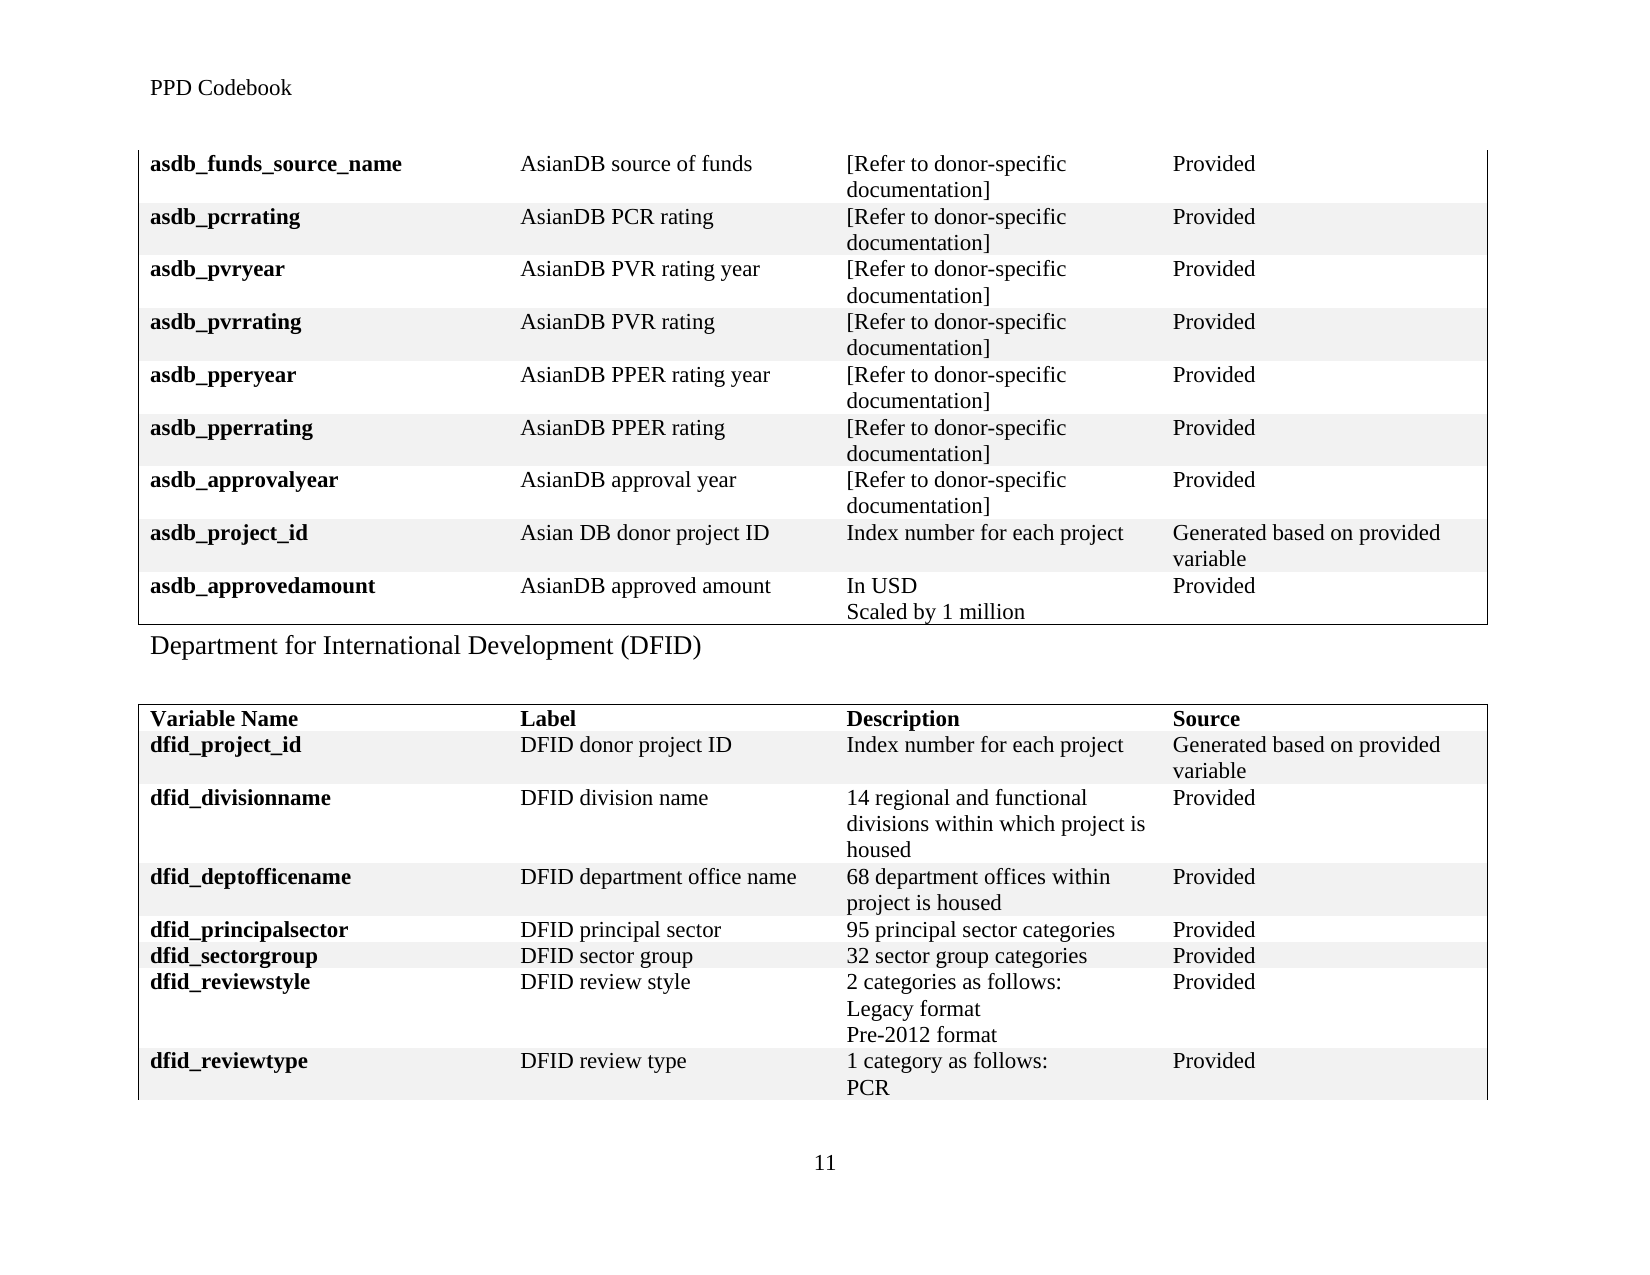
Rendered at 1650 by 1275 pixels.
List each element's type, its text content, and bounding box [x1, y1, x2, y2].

table_cell DFID review style [509, 968, 835, 1047]
subtitle Department for International Development (DFID) [150, 629, 1500, 661]
table_cell dfid_deptofficename [139, 863, 509, 916]
table_cell [Refer to donor-specific documentation] [835, 203, 1161, 255]
table_cell asdb_pvrrating [139, 308, 509, 361]
table_cell Provided [1161, 863, 1487, 916]
table_cell Provided [1161, 203, 1487, 255]
table_cell asdb_pperrating [139, 414, 509, 466]
table_cell AsianDB PPER rating year [509, 361, 835, 413]
table_cell dfid_principalsector [139, 916, 509, 942]
table_cell asdb_approvedamount [139, 572, 509, 624]
table_cell [Refer to donor-specific documentation] [835, 308, 1161, 361]
table_cell Asian DB donor project ID [509, 519, 835, 572]
table_cell AsianDB source of funds [509, 150, 835, 203]
table_cell [Refer to donor-specific documentation] [835, 414, 1161, 466]
table_cell DFID division name [509, 784, 835, 863]
table_cell Provided [1161, 916, 1487, 942]
table_cell asdb_pcrrating [139, 203, 509, 255]
table_cell dfid_reviewstyle [139, 968, 509, 1047]
table_cell Index number for each project [835, 519, 1161, 572]
table_cell Provided [1161, 572, 1487, 624]
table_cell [835, 150, 1161, 203]
table_cell dfid_project_id [139, 731, 509, 784]
table_cell Provided [1161, 942, 1487, 968]
table_cell asdb_approvalyear [139, 466, 509, 519]
table_cell dfid_reviewtype [139, 1048, 509, 1100]
table_cell asdb_funds_source_name [139, 150, 509, 203]
table_cell Provided [1161, 308, 1487, 361]
table_header Description [835, 705, 1161, 731]
table_header Source [1161, 705, 1487, 731]
table_cell asdb_project_id [139, 519, 509, 572]
table_cell DFID principal sector [509, 916, 835, 942]
table_cell [Refer to donor-specific documentation] [835, 255, 1161, 308]
table_cell dfid_divisionname [139, 784, 509, 863]
table_cell Provided [1161, 1048, 1487, 1100]
table_cell Provided [1161, 784, 1487, 863]
table_cell 2 categories as follows: Legacy format Pre-2012 format [835, 968, 1161, 1047]
table_cell AsianDB approval year [509, 466, 835, 519]
table_cell DFID sector group [509, 942, 835, 968]
table_cell In USD Scaled by 1 million [835, 572, 1161, 624]
table_cell Provided [1161, 150, 1487, 203]
table_cell Provided [1161, 361, 1487, 413]
table_cell 68 department offices within project is housed [835, 863, 1161, 916]
table_cell DFID department office name [509, 863, 835, 916]
table_cell Provided [1161, 414, 1487, 466]
table_cell AsianDB approved amount [509, 572, 835, 624]
table_cell asdb_pperyear [139, 361, 509, 413]
table_cell Generated based on provided variable [1161, 731, 1487, 784]
table_header Variable Name [139, 705, 509, 731]
table_cell asdb_pvryear [139, 255, 509, 308]
table_cell Index number for each project [835, 731, 1161, 784]
table_cell [Refer to donor-specific documentation] [835, 466, 1161, 519]
table_cell AsianDB PVR rating year [509, 255, 835, 308]
table_cell 95 principal sector categories [835, 916, 1161, 942]
table_cell Provided [1161, 968, 1487, 1047]
table_cell 14 regional and functional divisions within which project is housed [835, 784, 1161, 863]
table_cell AsianDB PVR rating [509, 308, 835, 361]
table_cell DFID review type [509, 1048, 835, 1100]
table_cell [Refer to donor-specific documentation] [835, 361, 1161, 413]
table_cell 1 category as follows: PCR [835, 1048, 1161, 1100]
table_cell AsianDB PPER rating [509, 414, 835, 466]
table_cell Provided [1161, 255, 1487, 308]
table_cell Generated based on provided variable [1161, 519, 1487, 572]
table_cell AsianDB PCR rating [509, 203, 835, 255]
table_cell 32 sector group categories [835, 942, 1161, 968]
table_cell Provided [1161, 466, 1487, 519]
table_cell dfid_sectorgroup [139, 942, 509, 968]
table_cell DFID donor project ID [509, 731, 835, 784]
table_header Label [509, 705, 835, 731]
